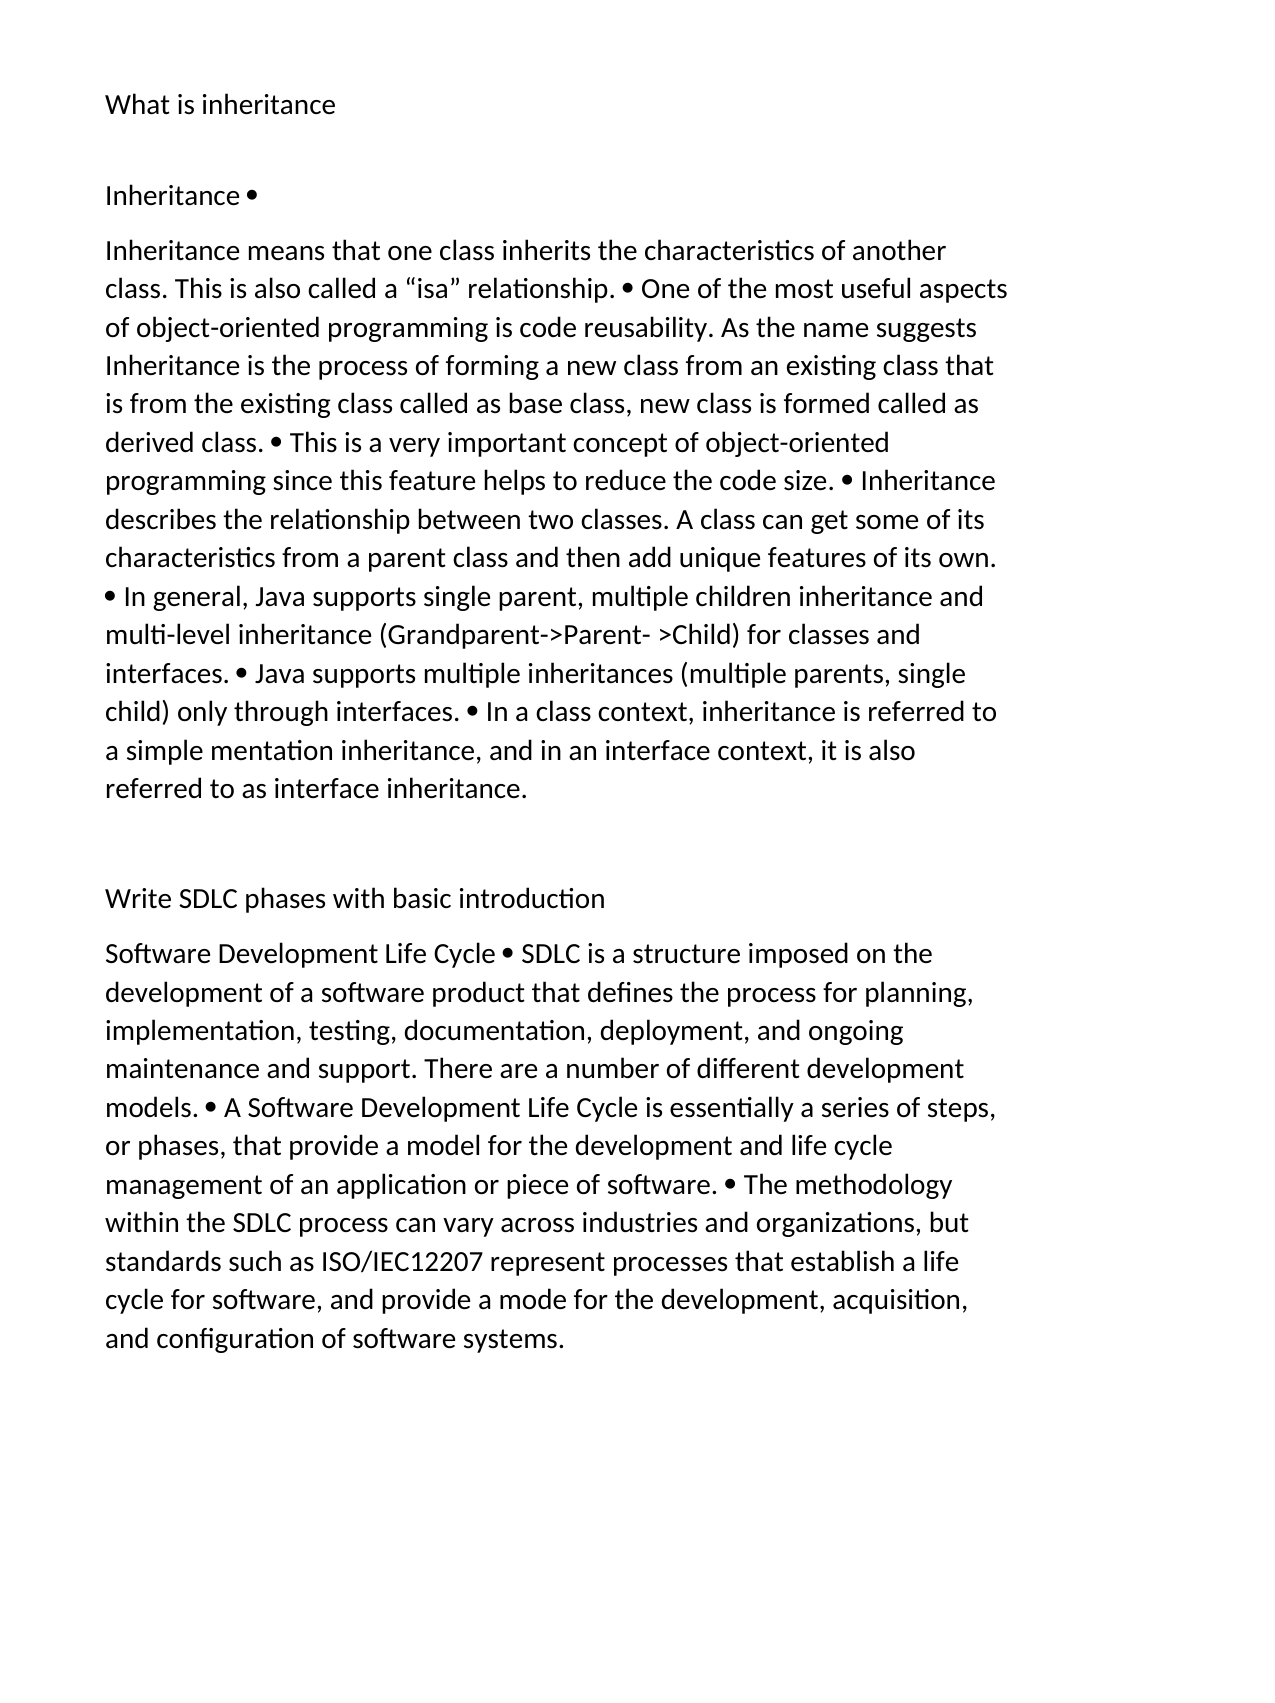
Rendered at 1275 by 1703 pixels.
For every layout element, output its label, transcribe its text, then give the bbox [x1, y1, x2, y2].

text Inheritance [105, 177, 1016, 212]
text Write SDLC phases with basic introduction [105, 880, 1016, 916]
text Software Development Life Cycle SDLC is a structure imposed on the development of a software product that defines the process for planning, implementation, testing, documentation, deployment, and ongoing maintenance and support. There are a number of different development models. A Software Development Life Cycle is essentially a series of steps, or phases, that provide a model for the development and life cycle management of an application or piece of software. The methodology within the SDLC process can vary across industries and organizations, but standards such as ISO/IEC12207 represent processes that establish a life cycle for software, and provide a mode for the development, acquisition, and configuration of software systems. [105, 935, 1016, 1355]
text Inheritance means that one class inherits the characteristics of another class. This is also called a “isa” relationship. One of the most useful aspects of object-oriented programming is code reusability. As the name suggests Inheritance is the process of forming a new class from an existing class that is from the existing class called as base class, new class is formed called as derived class. This is a very important concept of object-oriented programming since this feature helps to reduce the code size. Inheritance describes the relationship between two classes. A class can get some of its characteristics from a parent class and then add unique features of its own. In general, Java supports single parent, multiple children inheritance and multi-level inheritance (Grandparent->Parent- >Child) for classes and interfaces. Java supports multiple inheritances (multiple parents, single child) only through interfaces. In a class context, inheritance is referred to a simple mentation inheritance, and in an interface context, it is also referred to as interface inheritance. [105, 232, 1016, 806]
text What is inheritance [105, 86, 1016, 122]
